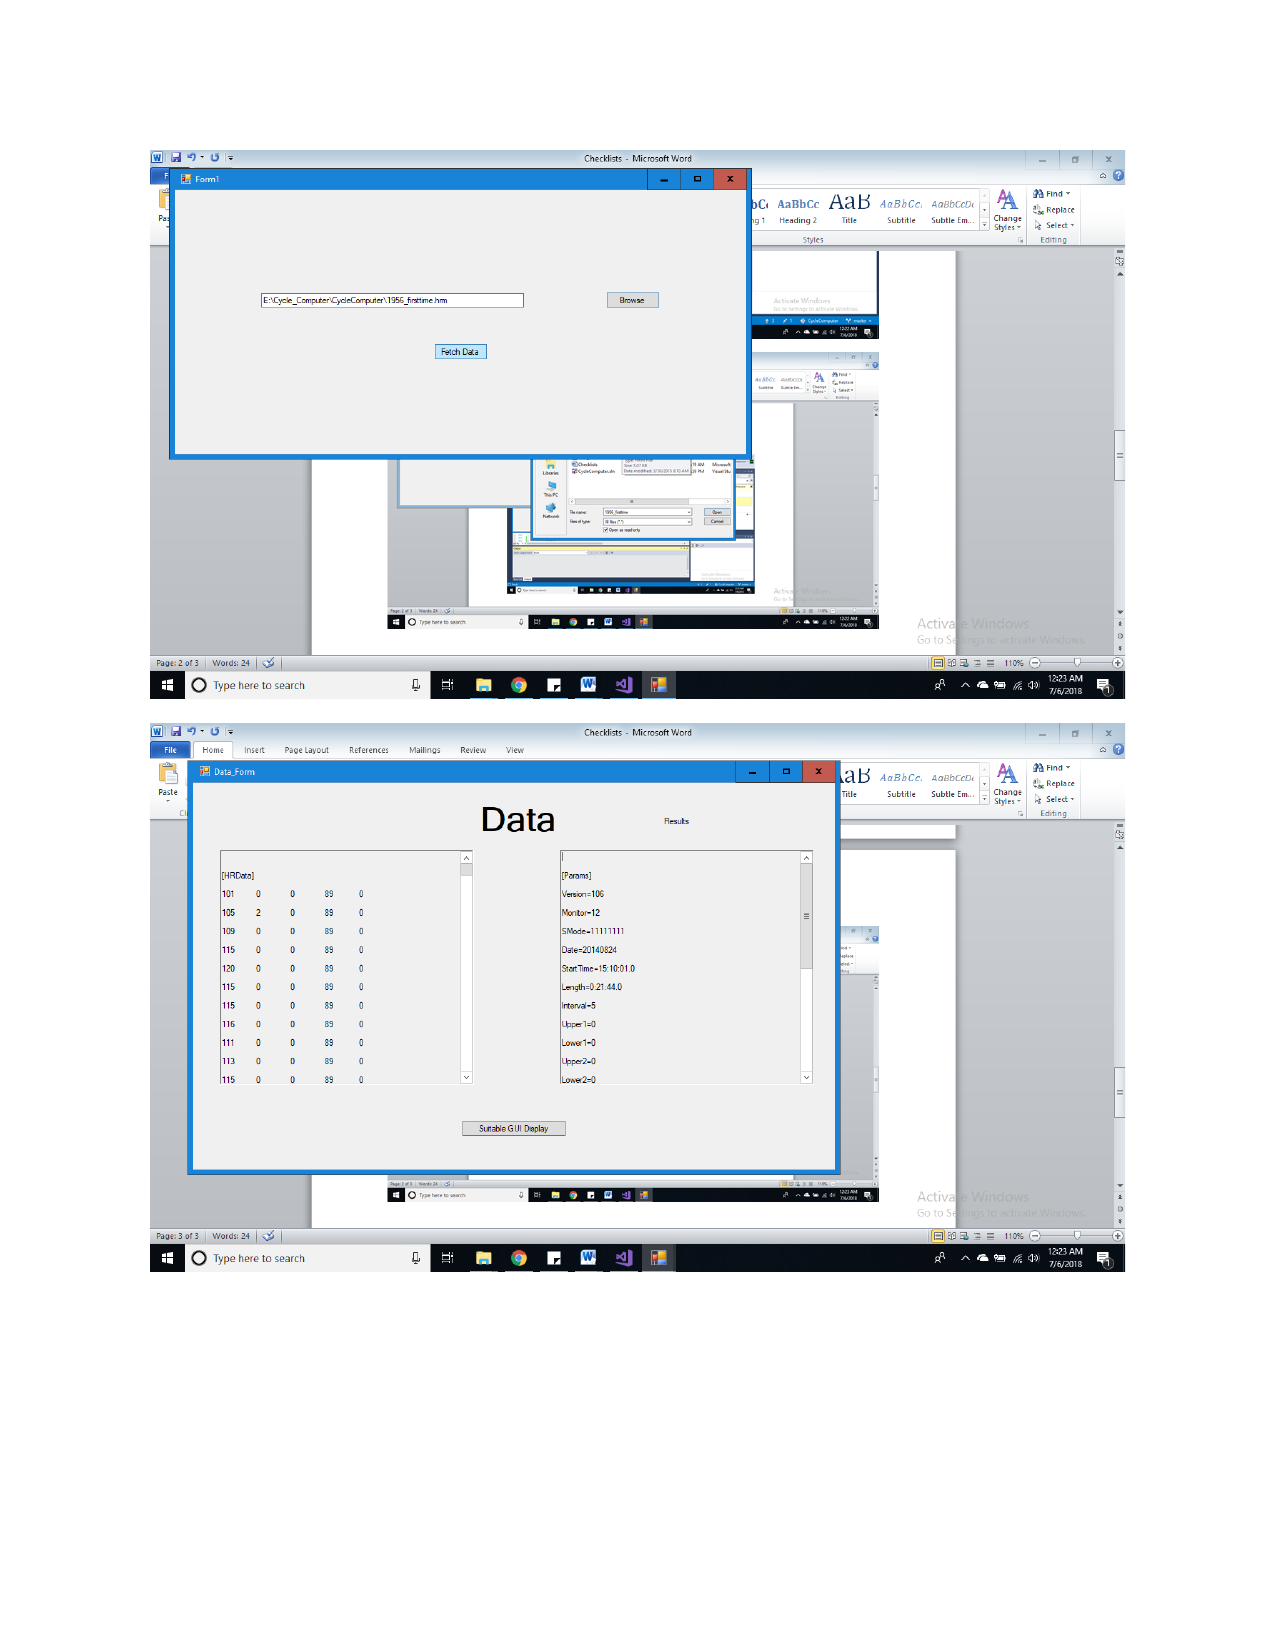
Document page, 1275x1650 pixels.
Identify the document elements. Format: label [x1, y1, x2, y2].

picture [150, 723, 1125, 1272]
picture [150, 150, 1125, 699]
